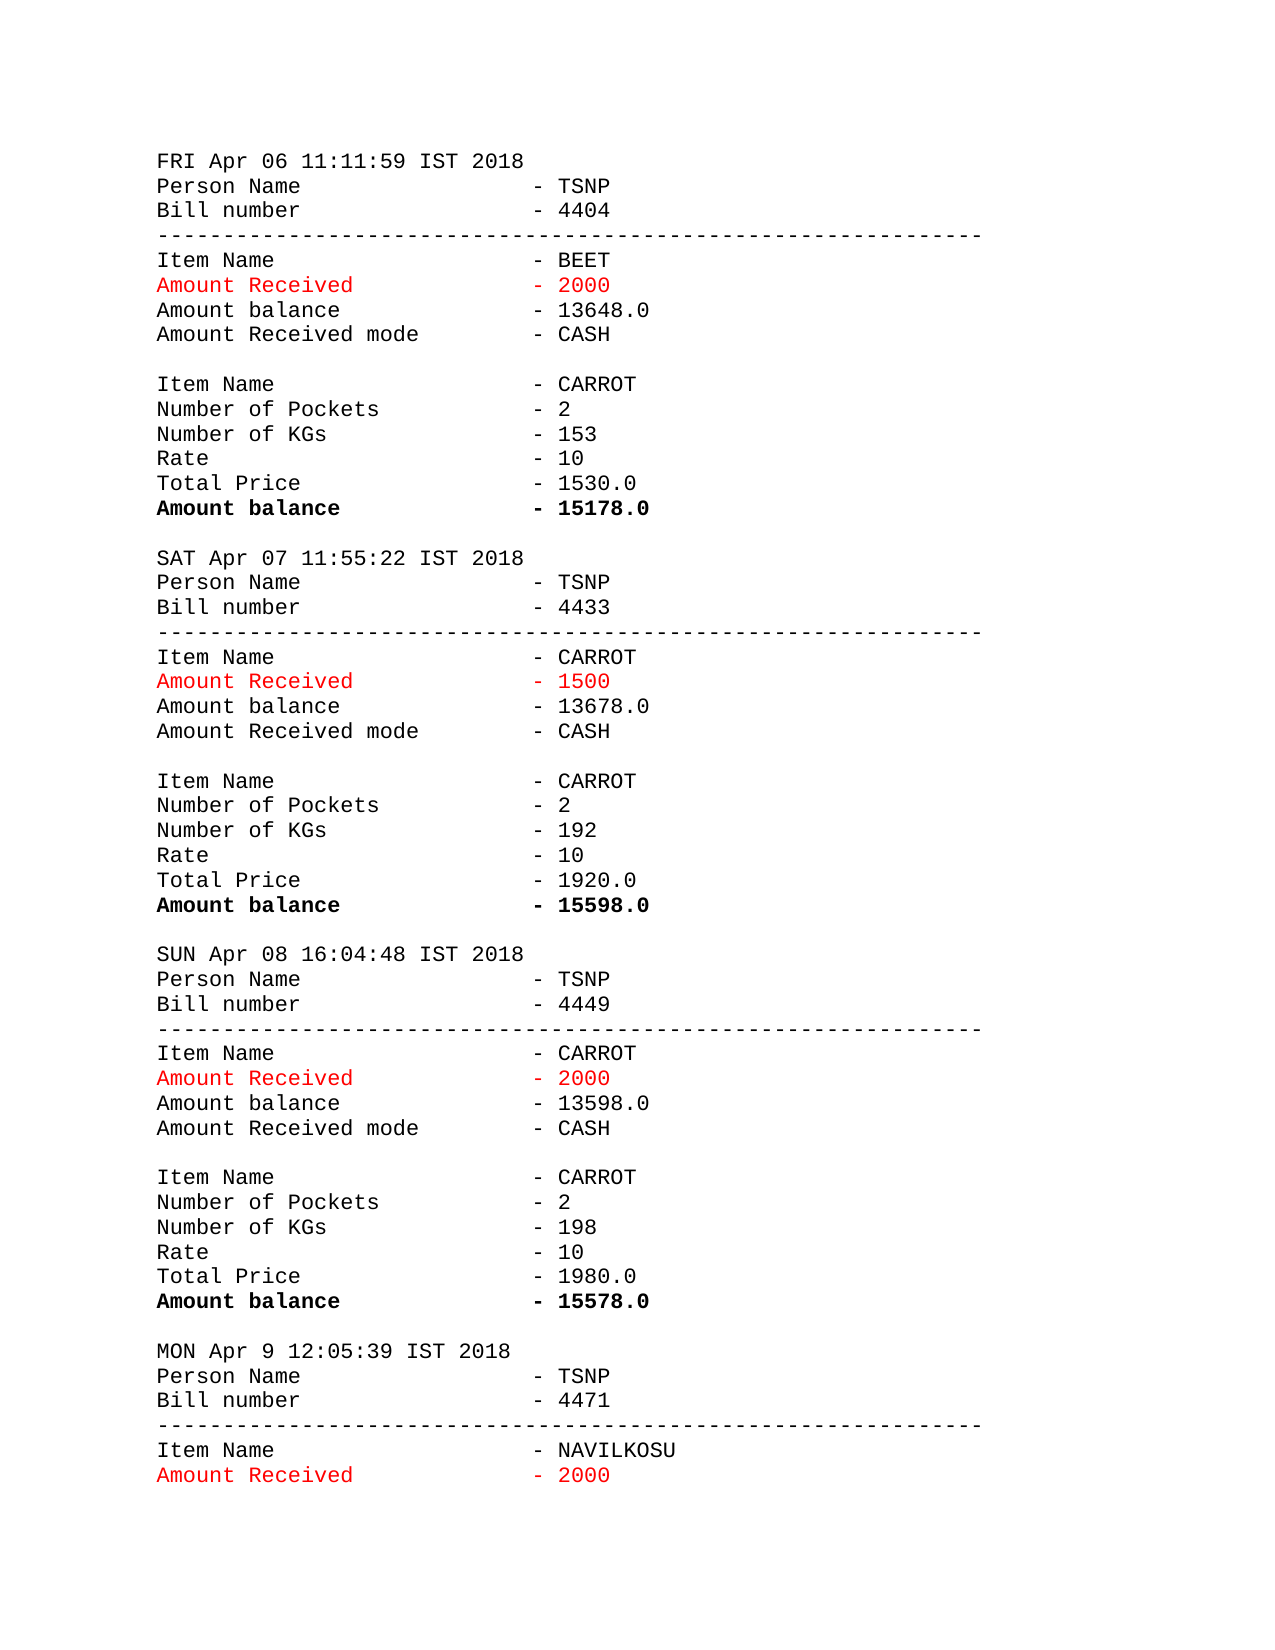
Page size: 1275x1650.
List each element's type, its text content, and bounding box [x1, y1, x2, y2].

text Bill number - 4471 [156, 1389, 1118, 1414]
text --------------------------------------------------------------- [156, 224, 1118, 249]
text Number of Pockets - 2 [156, 794, 1118, 819]
text Number of Pockets - 2 [156, 1191, 1118, 1216]
text SAT Apr 07 11:55:22 IST 2018 [156, 547, 1118, 571]
text Person Name - TSNP [156, 571, 1118, 596]
text Item Name - CARROT [156, 373, 1118, 398]
text Item Name - CARROT [156, 646, 1118, 671]
text --------------------------------------------------------------- [156, 1018, 1118, 1042]
text Amount balance - 13598.0 [156, 1092, 1118, 1117]
text Amount Received - 2000 [156, 1464, 1118, 1489]
text Item Name - CARROT [156, 770, 1118, 794]
text Number of Pockets - 2 [156, 398, 1118, 423]
text Item Name - CARROT [156, 1166, 1118, 1191]
text Amount balance - 15578.0 [156, 1290, 1118, 1315]
text Amount Received - 2000 [156, 274, 1118, 299]
text SUN Apr 08 16:04:48 IST 2018 [156, 943, 1118, 968]
text MON Apr 9 12:05:39 IST 2018 [156, 1340, 1118, 1365]
text Amount balance - 15598.0 [156, 894, 1118, 918]
text Amount Received mode - CASH [156, 720, 1118, 745]
text Amount balance - 15178.0 [156, 497, 1118, 522]
text Amount balance - 13648.0 [156, 299, 1118, 323]
text Total Price - 1530.0 [156, 472, 1118, 497]
text --------------------------------------------------------------- [156, 621, 1118, 646]
text Item Name - BEET [156, 249, 1118, 274]
text Number of KGs - 153 [156, 423, 1118, 447]
text Total Price - 1980.0 [156, 1266, 1118, 1290]
text --------------------------------------------------------------- [156, 1414, 1118, 1439]
text Rate - 10 [156, 844, 1118, 869]
text Item Name - NAVILKOSU [156, 1439, 1118, 1464]
text Total Price - 1920.0 [156, 869, 1118, 894]
text Amount Received - 1500 [156, 671, 1118, 695]
text Person Name - TSNP [156, 175, 1118, 199]
text Person Name - TSNP [156, 968, 1118, 993]
text Amount Received mode - CASH [156, 1117, 1118, 1142]
text Bill number - 4449 [156, 993, 1118, 1018]
text FRI Apr 06 11:11:59 IST 2018 [156, 150, 1118, 175]
text Rate - 10 [156, 1241, 1118, 1266]
text Item Name - CARROT [156, 1042, 1118, 1067]
text Amount Received - 2000 [156, 1067, 1118, 1092]
text Bill number - 4404 [156, 199, 1118, 224]
text Amount balance - 13678.0 [156, 695, 1118, 720]
text Number of KGs - 198 [156, 1216, 1118, 1241]
text Number of KGs - 192 [156, 819, 1118, 844]
text Person Name - TSNP [156, 1365, 1118, 1389]
text Bill number - 4433 [156, 596, 1118, 621]
text Rate - 10 [156, 447, 1118, 472]
text Amount Received mode - CASH [156, 323, 1118, 348]
